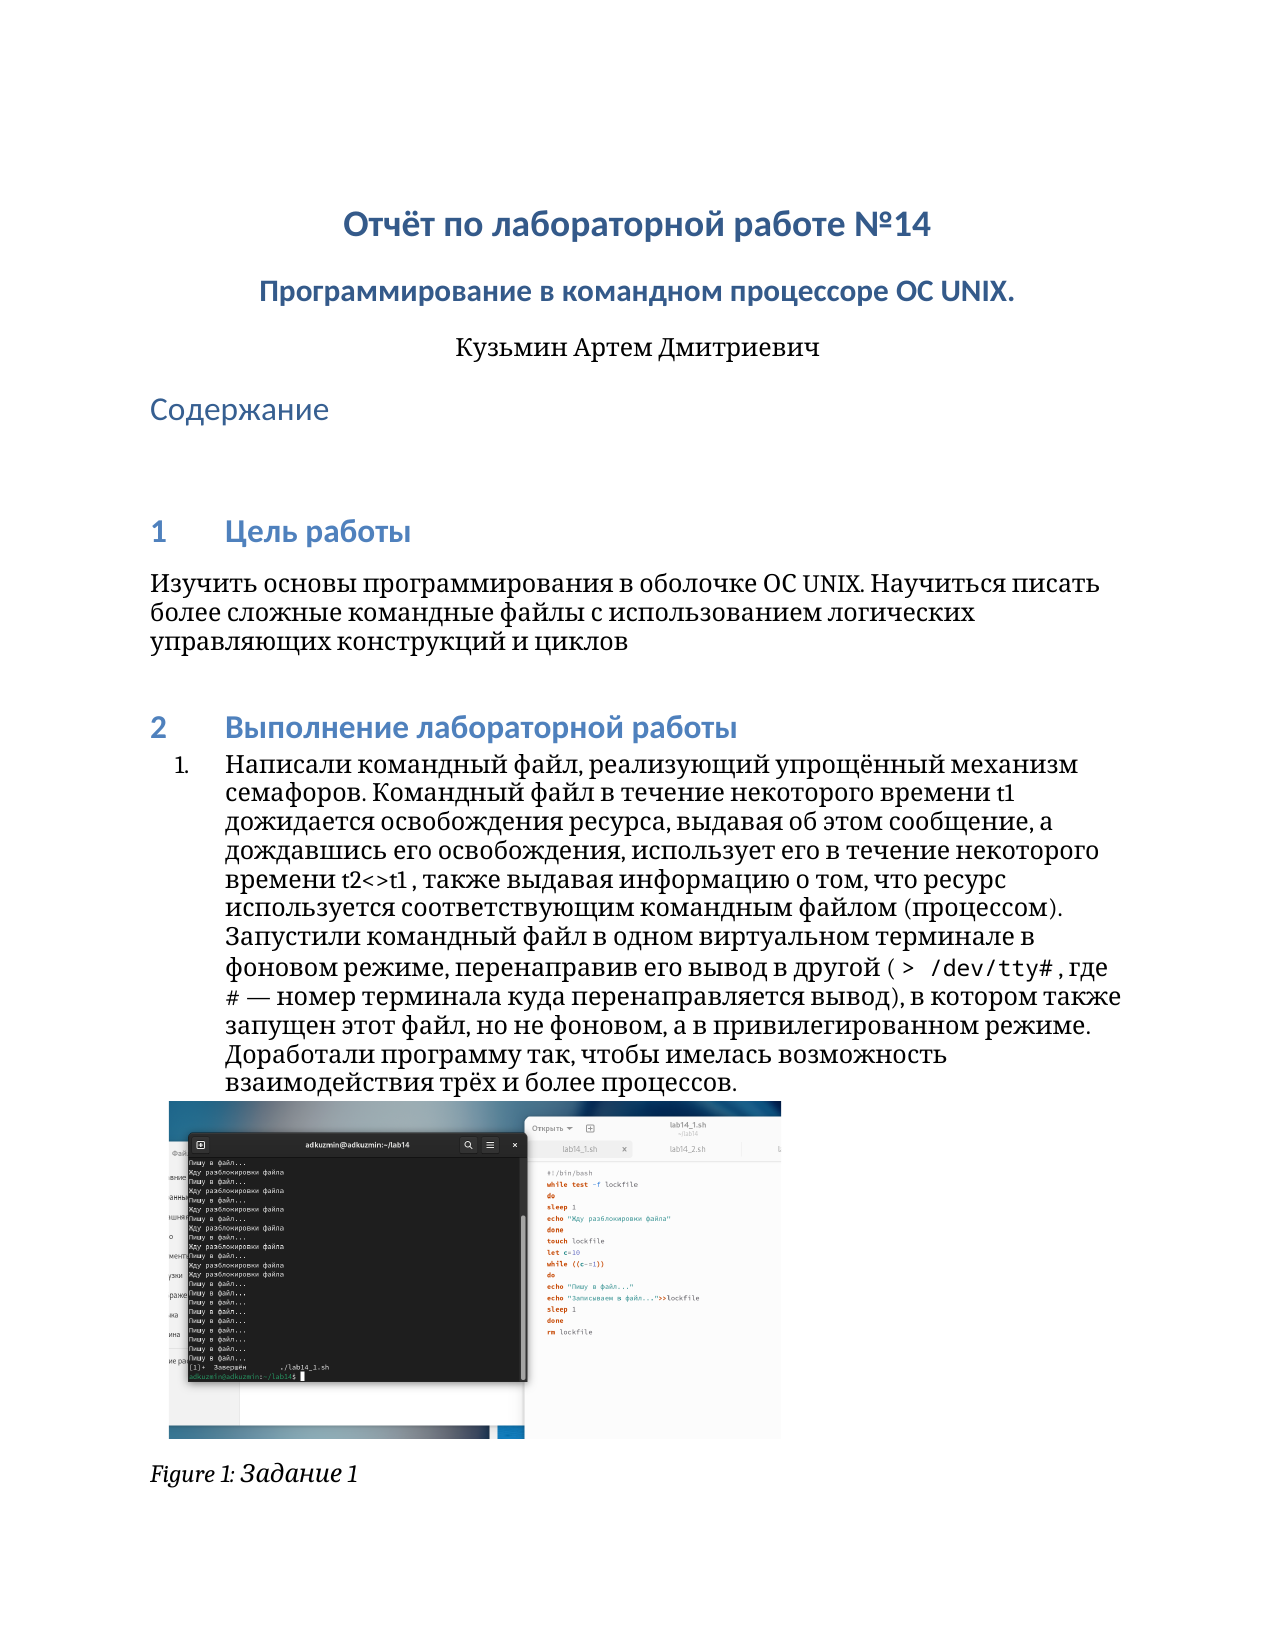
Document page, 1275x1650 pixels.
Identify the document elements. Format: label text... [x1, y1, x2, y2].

list Написали командный файл, реализующий упрощённый механизм семафоров. Командный файл в течение некоторого времени t1 дожидается освобождения ресурса, выдавая об этом сообщение, а дождавшись его освобождения, использует его в течение некоторого времени t2<>t1 , также выдавая информацию о том, что ресурс используется соответствующим командным файлом (процессом). Запустили командный файл в одном виртуальном терминале в фоновом режиме, перенаправив его вывод в другой ( > /dev/tty# , где # — номер терминала куда перенаправляется вывод), в котором также запущен этот файл, но не фоновом, а в привилегированном режиме. Доработали программу так, чтобы имелась возможность взаимодействия трёх и более процессов. [175, 751, 1125, 1098]
text Изучить основы программирования в оболочке ОС UNIX. Научиться писать более сложные командные файлы с использованием логических управляющих конструкций и циклов [150, 570, 1125, 656]
text Figure 1: Задание 1 [150, 1460, 1125, 1489]
title Отчёт по лабораторной работе №14 [150, 200, 1125, 246]
subtitle 2 Выполнение лабораторной работы [150, 706, 1125, 747]
picture [168, 1101, 782, 1439]
subtitle 1 Цель работы [150, 510, 1125, 551]
subtitle Программирование в командном процессоре ОС UNIX. [150, 271, 1125, 309]
text Кузьмин Артем Дмитриевич [150, 334, 1125, 363]
